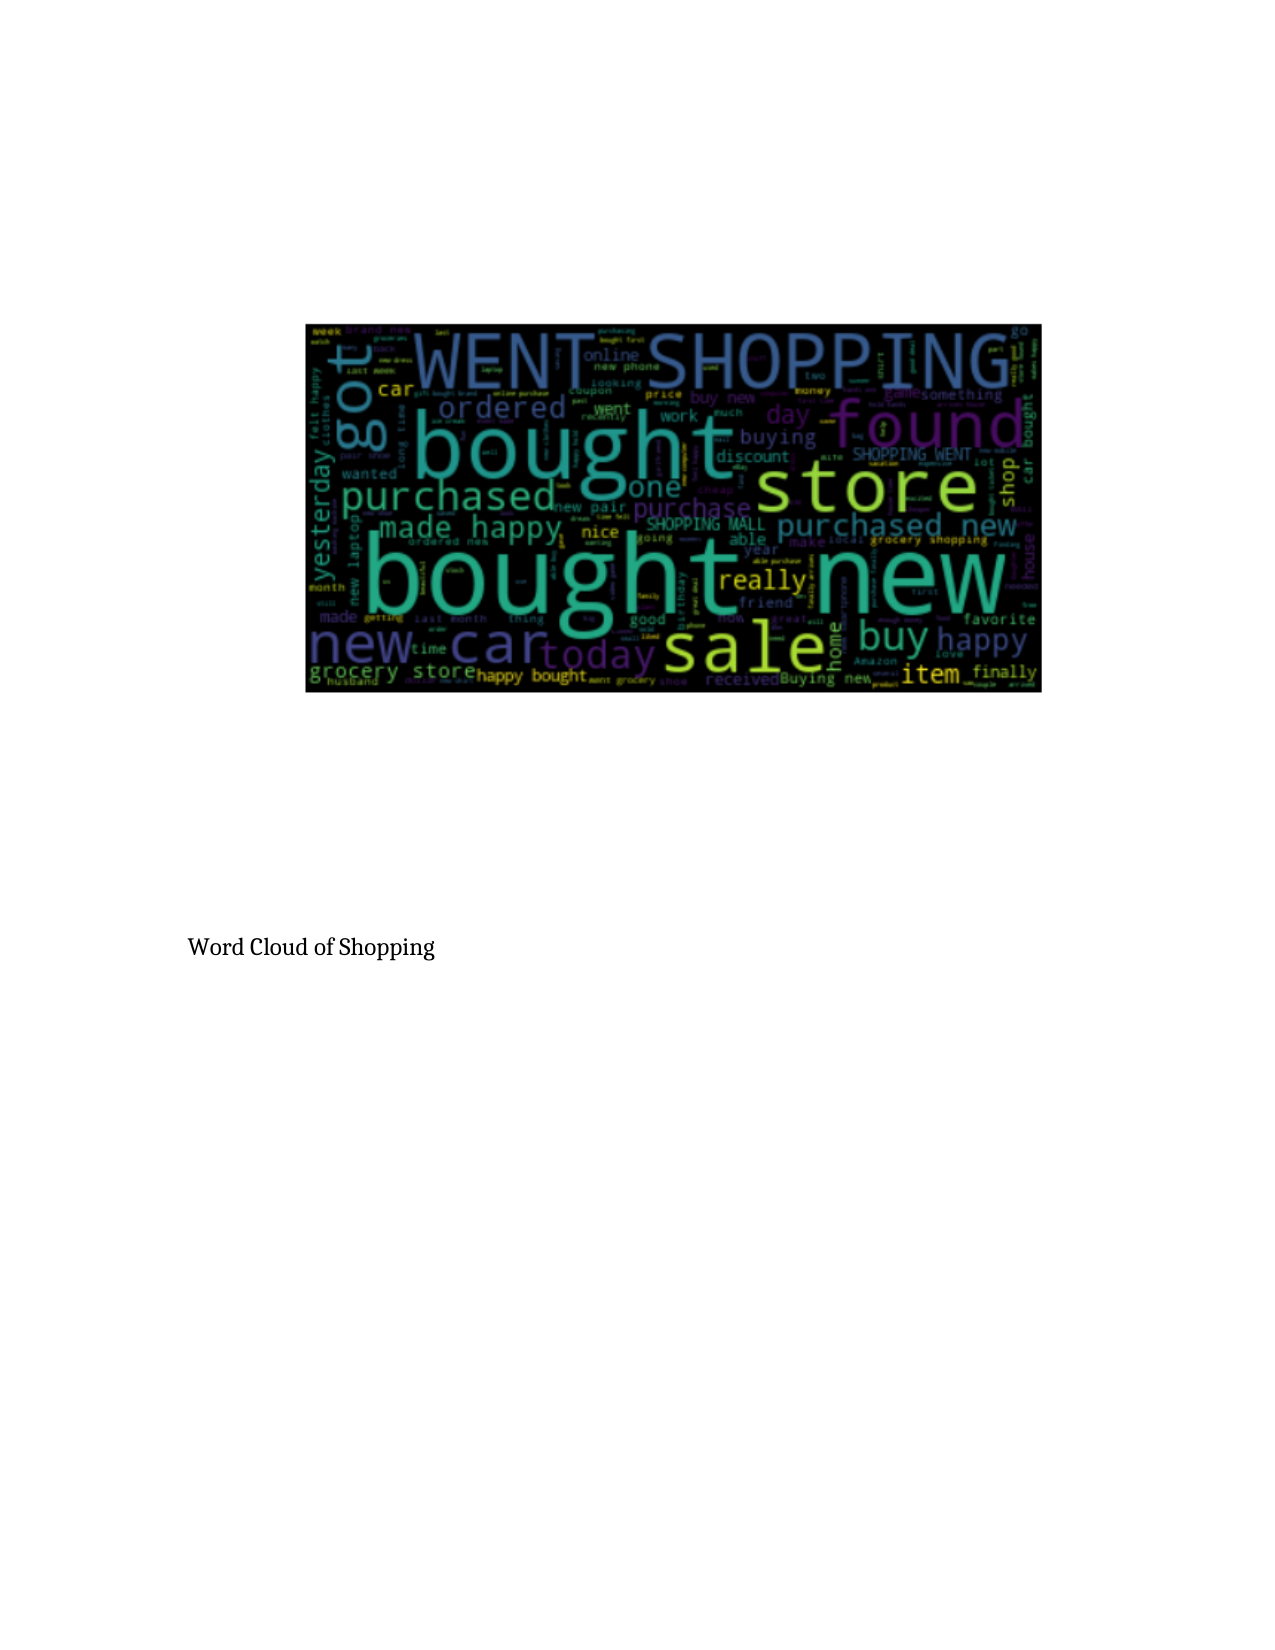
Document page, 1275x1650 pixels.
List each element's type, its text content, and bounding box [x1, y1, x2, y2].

text Word Cloud of Shopping [187, 932, 1137, 961]
picture [187, 150, 1137, 862]
